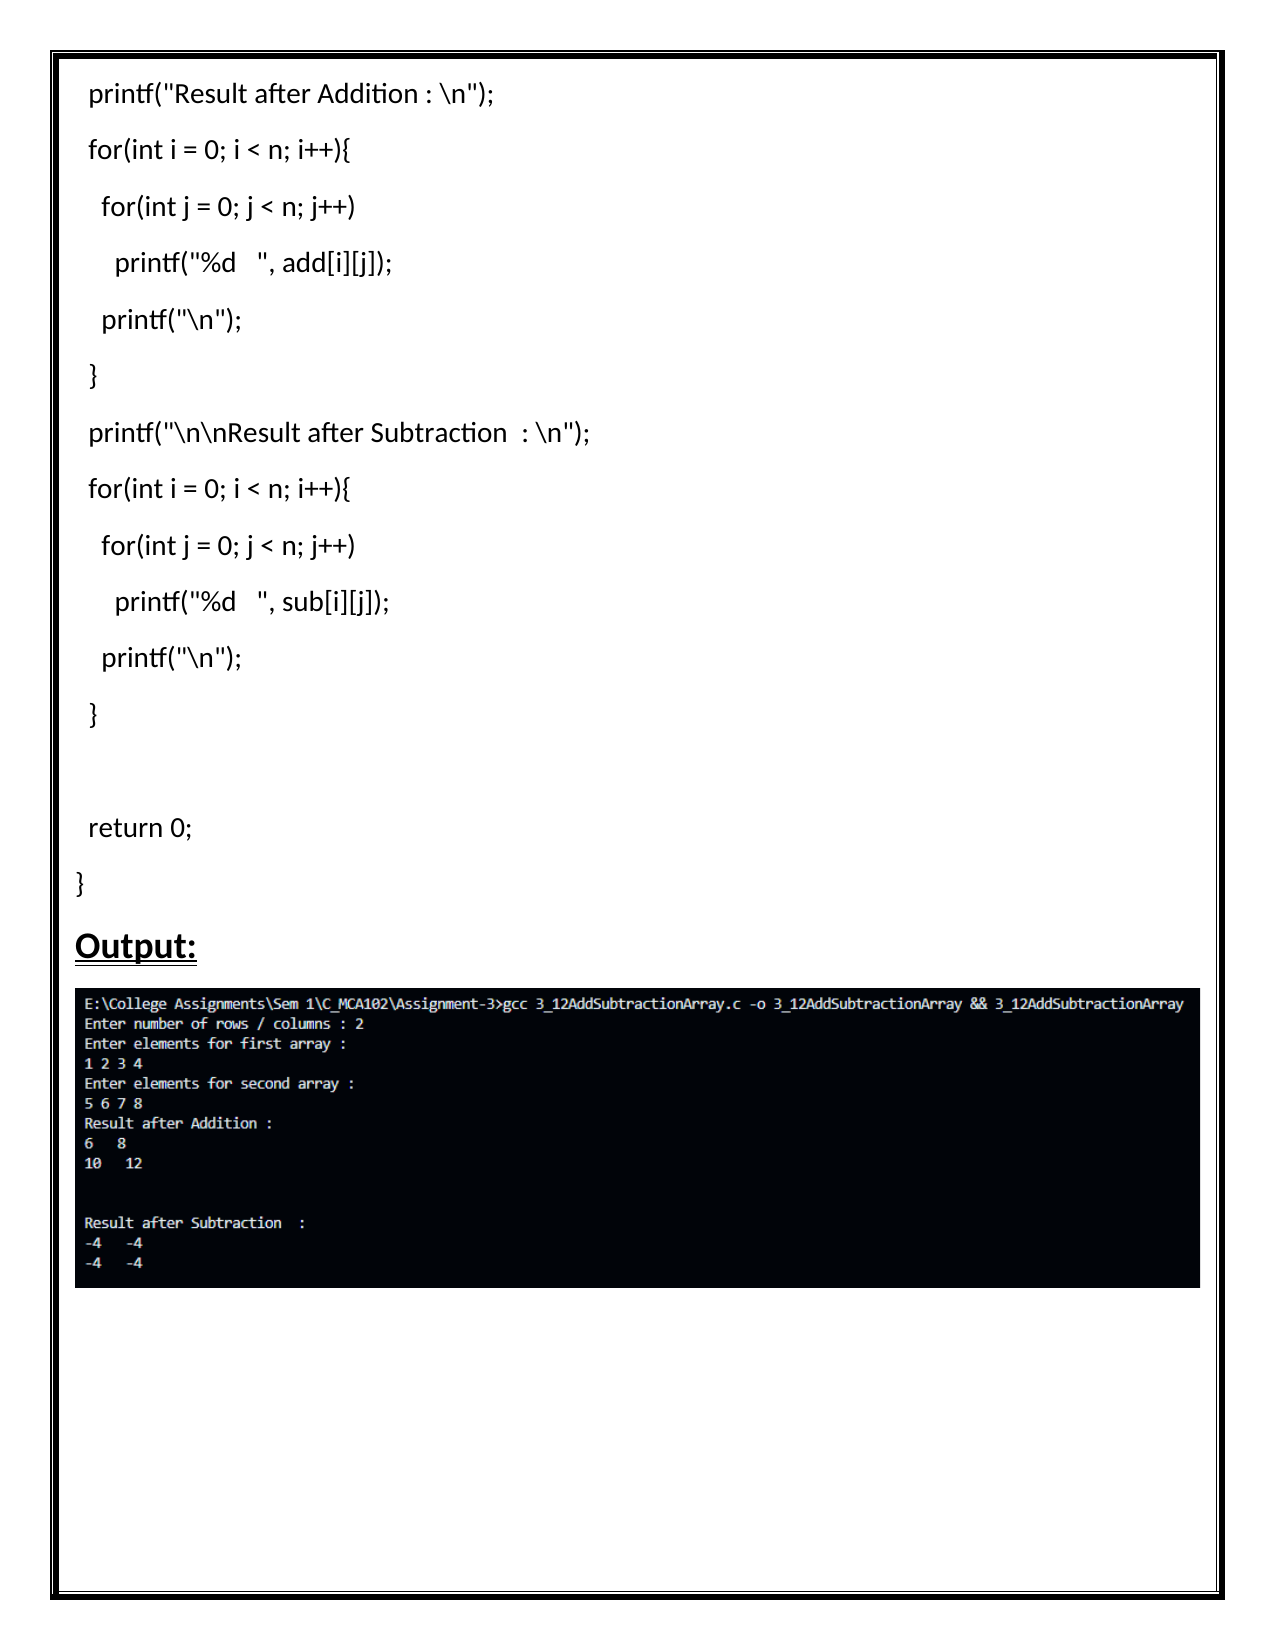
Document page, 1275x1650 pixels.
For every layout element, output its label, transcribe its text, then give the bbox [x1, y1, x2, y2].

text for(int j = 0; j < n; j++) [75, 188, 1200, 223]
text for(int i = 0; i < n; i++){ [75, 470, 1200, 506]
text for(int j = 0; j < n; j++) [75, 527, 1200, 562]
text printf("Result after Addition : \n"); [75, 75, 1200, 111]
picture [75, 988, 1200, 1288]
text printf("\n\nResult after Subtraction : \n"); [75, 414, 1200, 449]
text printf("%d ", sub[i][j]); [75, 583, 1200, 619]
text printf("\n"); [75, 639, 1200, 675]
text } [75, 357, 1200, 393]
text for(int i = 0; i < n; i++){ [75, 131, 1200, 167]
text printf("\n"); [75, 301, 1200, 336]
text printf("%d ", add[i][j]); [75, 244, 1200, 280]
text } [75, 696, 1200, 732]
text } [75, 865, 1200, 901]
text return 0; [75, 809, 1200, 844]
text Output: [75, 922, 1200, 968]
